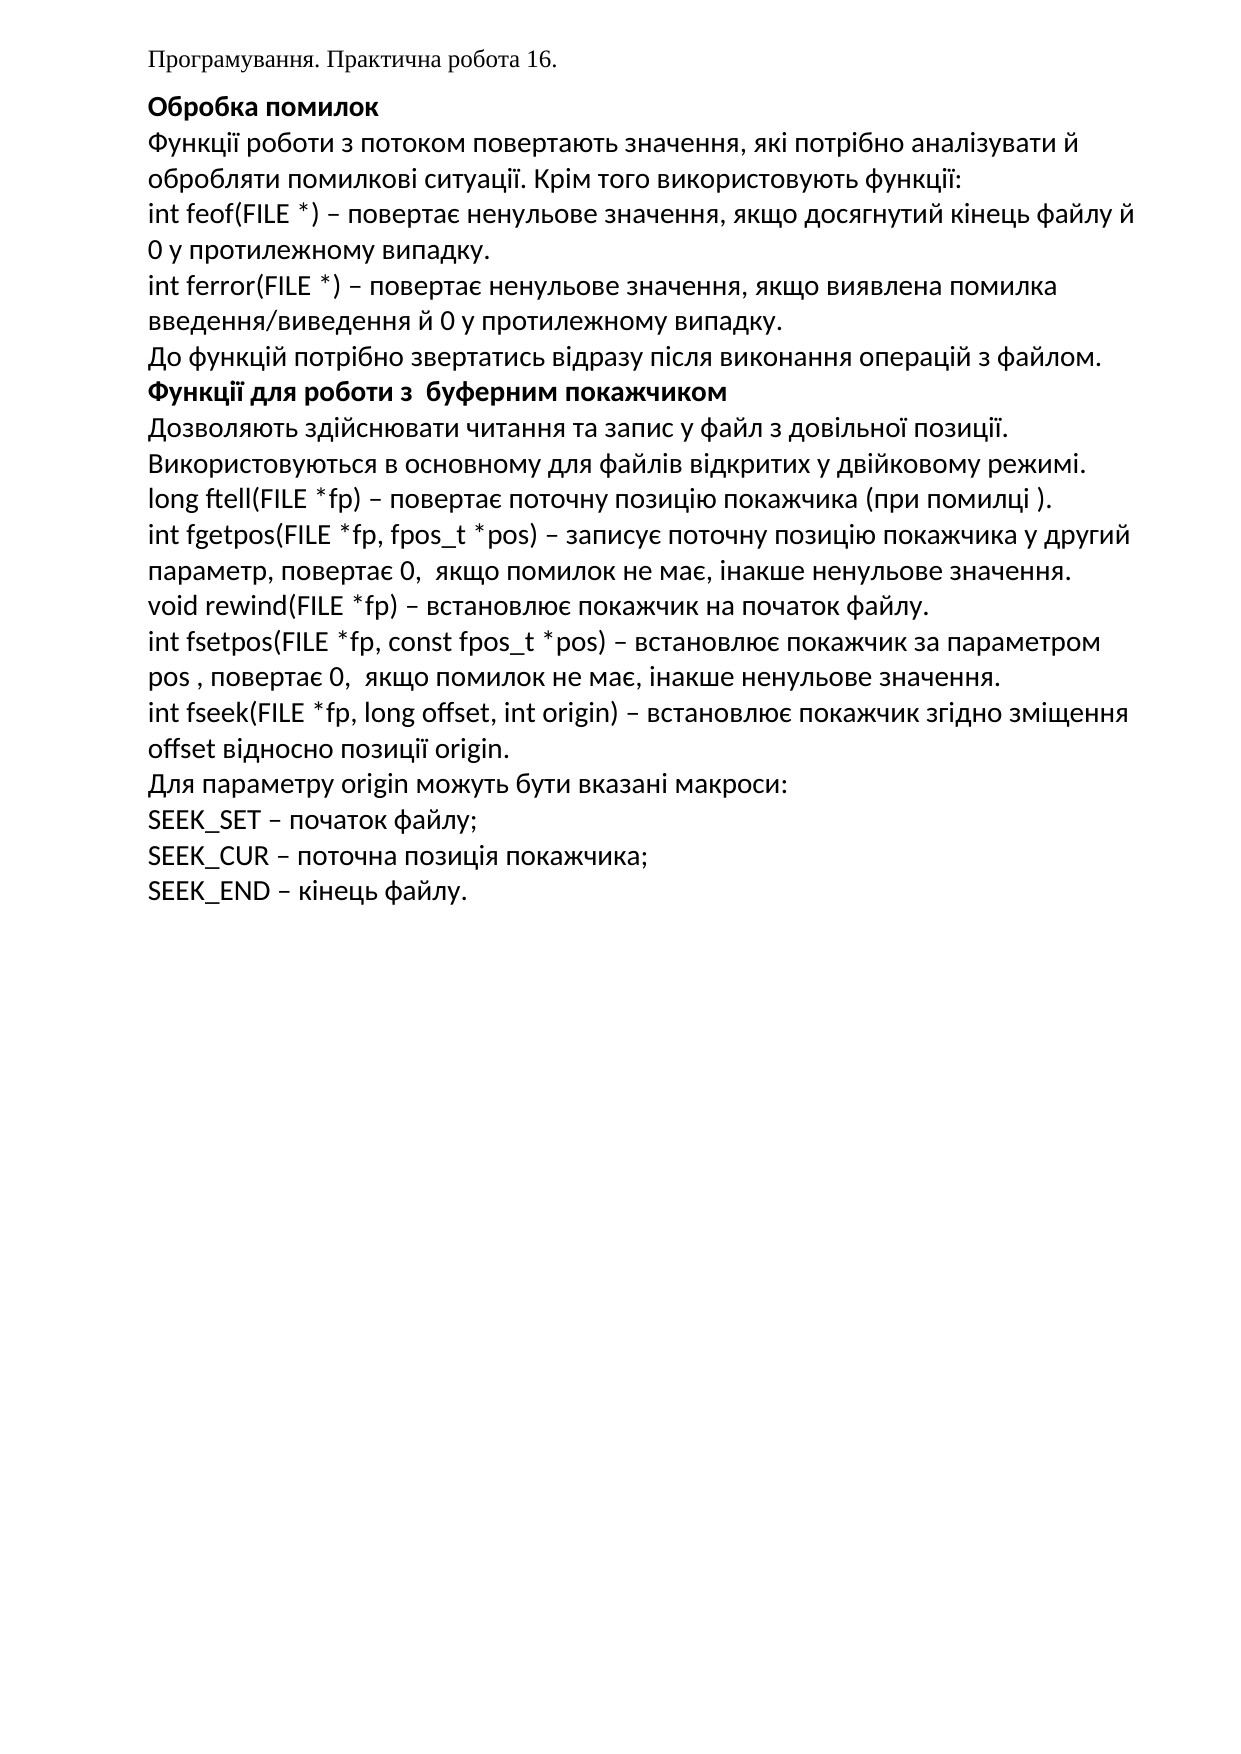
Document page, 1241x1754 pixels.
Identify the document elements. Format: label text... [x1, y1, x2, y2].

text Для параметру origin можуть бути вказані макроси: SEEK_SET – початок файлу; SEEK_CUR – поточна позиція покажчика; SEEK_END – кінець файлу. [148, 765, 1152, 908]
text int feof(FILE *) – повертає ненульове значення, якщо досягнутий кінець файлу й 0 у протилежному випадку. [148, 195, 1152, 267]
text long ftell(FILE *fp) – повертає поточну позицію покажчика (при помилці ). [148, 480, 1152, 516]
text До функцій потрібно звертатись відразу після виконання операцій з файлом. [148, 338, 1152, 373]
text int fseek(FILE *fp, long offset, int origin) – встановлює покажчик згідно зміщення offset відносно позиції origin. [148, 694, 1152, 765]
text Обробка помилок [148, 88, 1152, 124]
text int ferror(FILE *) – повертає ненульове значення, якщо виявлена помилка введення/виведення й 0 у протилежному випадку. [148, 267, 1152, 338]
text int fgetpos(FILE *fp, fpos_t *pos) – записує поточну позицію покажчика у другий параметр, повертає 0, якщо помилок не має, інакше ненульове значення. [148, 516, 1152, 587]
text void rewind(FILE *fp) – встановлює покажчик на початок файлу. [148, 587, 1152, 623]
text Дозволяють здійснювати читання та запис у файл з довільної позиції. Використовуються в основному для файлів відкритих у двійковому режимі. [148, 409, 1152, 480]
text Функції роботи з потоком повертають значення, які потрібно аналізувати й обробляти помилкові ситуації. Крім того використовують функції: [148, 124, 1152, 195]
text int fsetpos(FILE *fp, const fpos_t *pos) – встановлює покажчик за параметром pos , повертає 0, якщо помилок не має, інакше ненульове значення. [148, 623, 1152, 694]
text Функції для роботи з буферним покажчиком [148, 373, 1152, 409]
